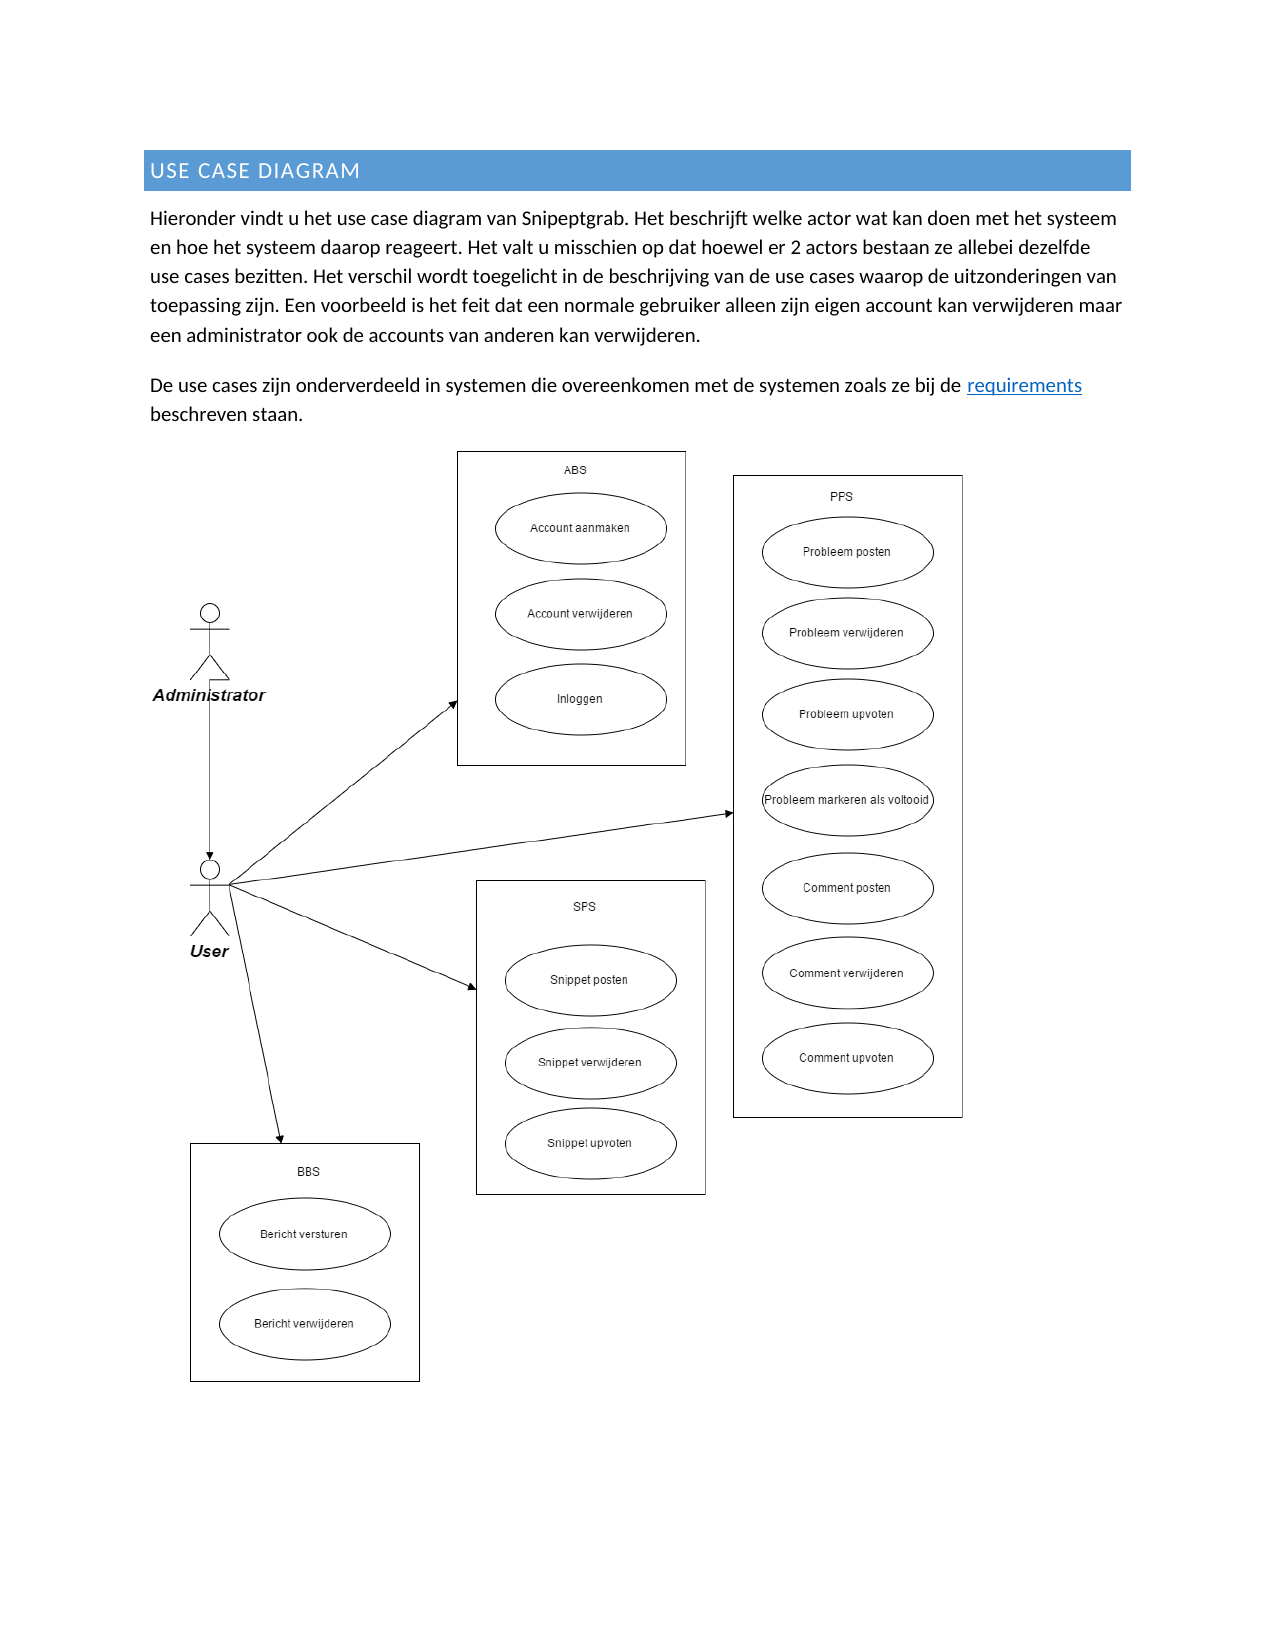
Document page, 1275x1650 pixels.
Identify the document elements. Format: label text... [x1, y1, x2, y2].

subtitle use case diagram [150, 156, 1125, 184]
text Hieronder vindt u het use case diagram van Snipeptgrab. Het beschrijft welke actor wat kan doen met het systeem en hoe het systeem daarop reageert. Het valt u misschien op dat hoewel er 2 actors bestaan ze allebei dezelfde use cases bezitten. Het verschil wordt toegelicht in de beschrijving van de use cases waarop de uitzonderingen van toepassing zijn. Een voorbeeld is het feit dat een normale gebruiker alleen zijn eigen account kan verwijderen maar een administrator ook de accounts van anderen kan verwijderen. [150, 205, 1125, 347]
text De use cases zijn onderverdeeld in systemen die overeenkomen met de systemen zoals ze bij de requirements beschreven staan. [150, 372, 1125, 426]
